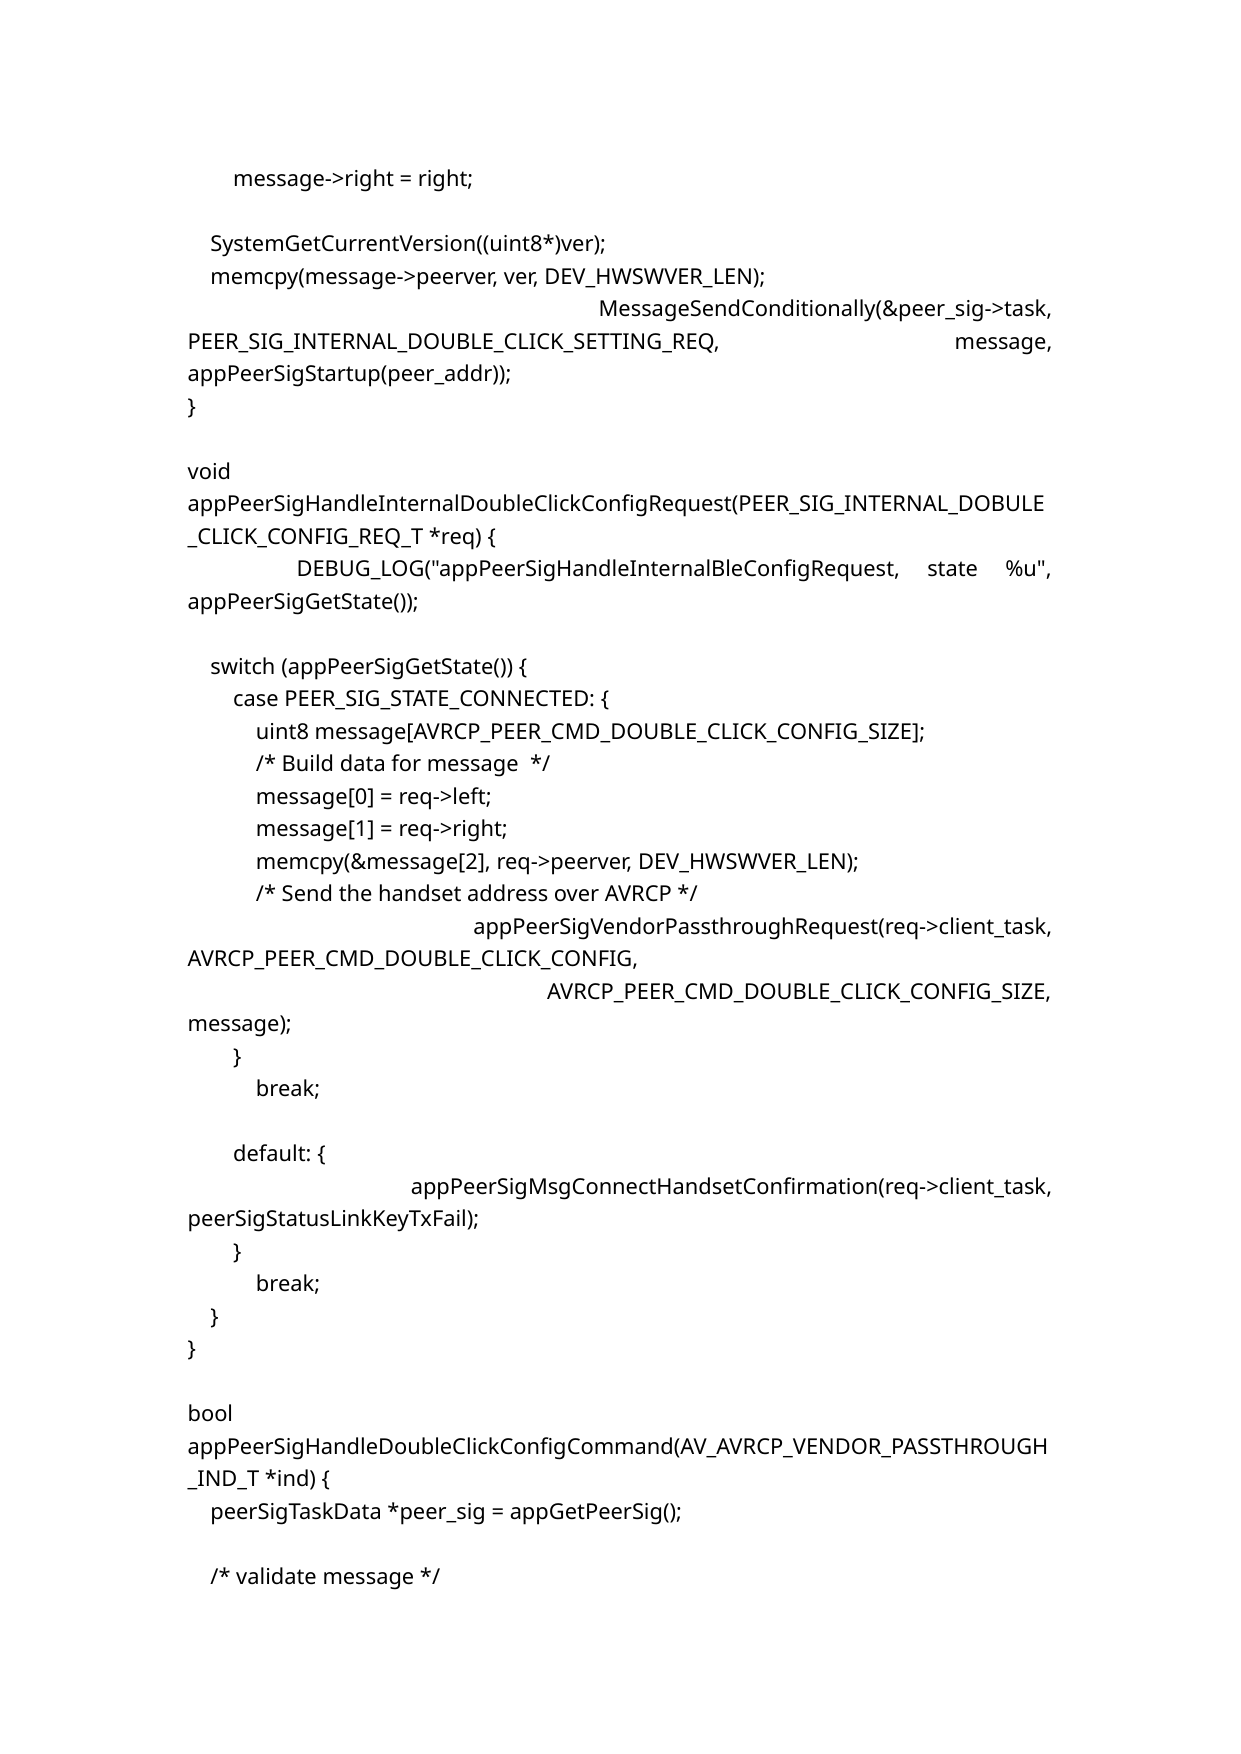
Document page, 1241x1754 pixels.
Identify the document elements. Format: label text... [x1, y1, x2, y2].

text /* validate message */ [187, 1559, 1053, 1592]
text message[1] = req->right; [187, 812, 1053, 844]
text default: { [187, 1137, 1053, 1169]
text /* Send the handset address over AVRCP */ [187, 877, 1053, 909]
text uint8 message[AVRCP_PEER_CMD_DOUBLE_CLICK_CONFIG_SIZE]; [187, 714, 1053, 747]
text void appPeerSigHandleInternalDoubleClickConfigRequest(PEER_SIG_INTERNAL_DOBULE_CLICK_CONFIG_REQ_T *req) { [187, 454, 1053, 552]
text peerSigTaskData *peer_sig = appGetPeerSig(); [187, 1494, 1053, 1527]
text break; [187, 1072, 1053, 1104]
text message[0] = req->left; [187, 779, 1053, 812]
text } [187, 1234, 1053, 1267]
text DEBUG_LOG("appPeerSigHandleInternalBleConfigRequest, state %u", appPeerSigGetState()); [187, 552, 1053, 617]
text message->right = right; [187, 162, 1053, 194]
text bool appPeerSigHandleDoubleClickConfigCommand(AV_AVRCP_VENDOR_PASSTHROUGH_IND_T *ind) { [187, 1397, 1053, 1494]
text } [187, 389, 1053, 422]
text AVRCP_PEER_CMD_DOUBLE_CLICK_CONFIG_SIZE, message); [187, 974, 1053, 1039]
text case PEER_SIG_STATE_CONNECTED: { [187, 682, 1053, 714]
text appPeerSigMsgConnectHandsetConfirmation(req->client_task, peerSigStatusLinkKeyTxFail); [187, 1169, 1053, 1234]
text } [187, 1039, 1053, 1072]
text break; [187, 1267, 1053, 1299]
text SystemGetCurrentVersion((uint8*)ver); [187, 227, 1053, 259]
text switch (appPeerSigGetState()) { [187, 649, 1053, 682]
text memcpy(&message[2], req->peerver, DEV_HWSWVER_LEN); [187, 844, 1053, 877]
text appPeerSigVendorPassthroughRequest(req->client_task, AVRCP_PEER_CMD_DOUBLE_CLICK_CONFIG, [187, 909, 1053, 974]
text } [187, 1299, 1053, 1332]
text MessageSendConditionally(&peer_sig->task, PEER_SIG_INTERNAL_DOUBLE_CLICK_SETTING_REQ, message, appPeerSigStartup(peer_addr)); [187, 292, 1053, 389]
text /* Build data for message */ [187, 747, 1053, 779]
text memcpy(message->peerver, ver, DEV_HWSWVER_LEN); [187, 259, 1053, 292]
text } [187, 1332, 1053, 1364]
